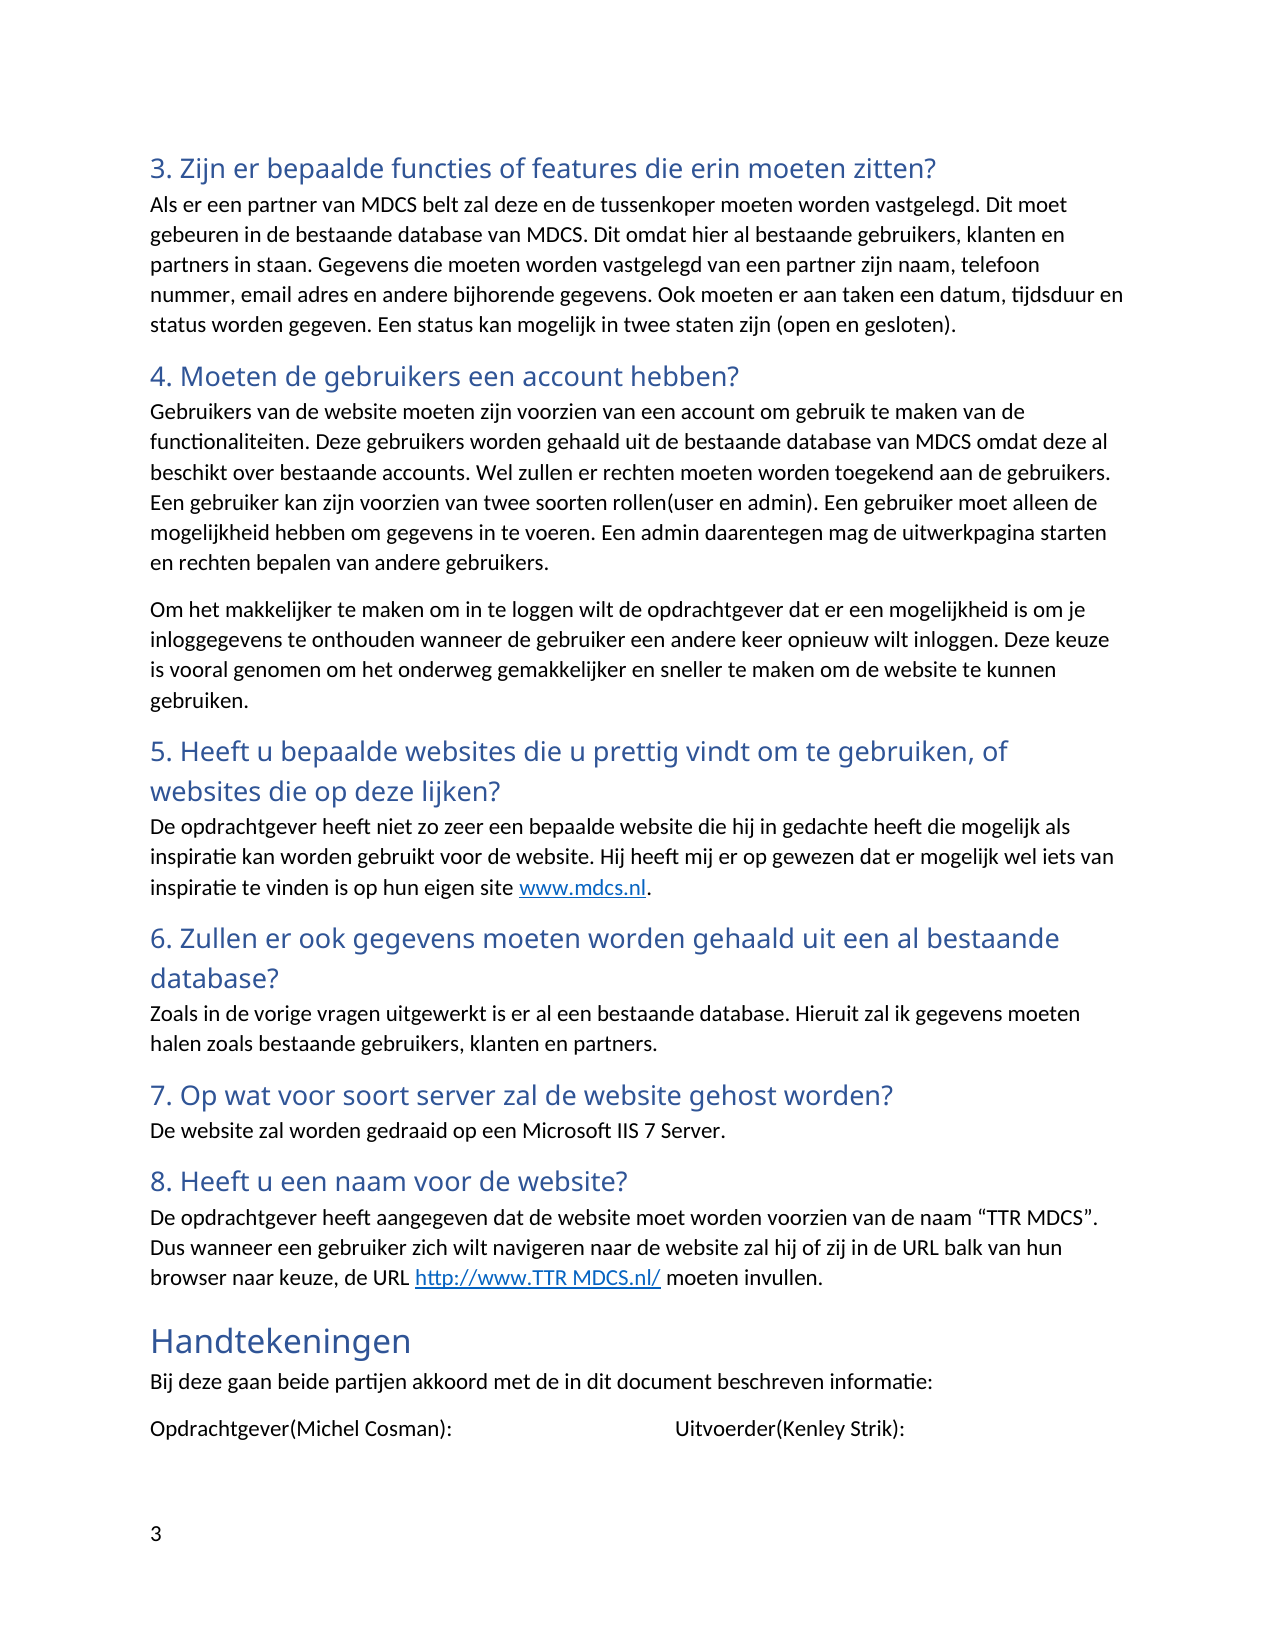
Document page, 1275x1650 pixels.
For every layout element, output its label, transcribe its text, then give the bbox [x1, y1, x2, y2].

text Gebruikers van de website moeten zijn voorzien van een account om gebruik te maken van de functionaliteiten. Deze gebruikers worden gehaald uit de bestaande database van MDCS omdat deze al beschikt over bestaande accounts. Wel zullen er rechten moeten worden toegekend aan de gebruikers. Een gebruiker kan zijn voorzien van twee soorten rollen(user en admin). Een gebruiker moet alleen de mogelijkheid hebben om gegevens in te voeren. Een admin daarentegen mag de uitwerkpagina starten en rechten bepalen van andere gebruikers. [150, 397, 1125, 576]
text De opdrachtgever heeft aangegeven dat de website moet worden voorzien van de naam “TTR MDCS”. Dus wanneer een gebruiker zich wilt navigeren naar de website zal hij of zij in de URL balk van hun browser naar keuze, de URL http://www.TTR MDCS.nl/ moeten invullen. [150, 1203, 1125, 1291]
text Om het makkelijker te maken om in te loggen wilt de opdrachtgever dat er een mogelijkheid is om je inloggegevens te onthouden wanneer de gebruiker een andere keer opnieuw wilt inloggen. Deze keuze is vooral genomen om het onderweg gemakkelijker en sneller te maken om de website te kunnen gebruiken. [150, 595, 1125, 714]
subtitle 8. Heeft u een naam voor de website? [150, 1163, 1125, 1200]
subtitle 5. Heeft u bepaalde websites die u prettig vindt om te gebruiken, of websites die op deze lijken? [150, 733, 1125, 809]
subtitle 6. Zullen er ook gegevens moeten worden gehaald uit een al bestaande database? [150, 919, 1125, 996]
text Opdrachtgever(Michel Cosman): Uitvoerder(Kenley Strik): [150, 1414, 1125, 1442]
subtitle 7. Op wat voor soort server zal de website gehost worden? [150, 1076, 1125, 1113]
subtitle Handtekeningen [150, 1318, 1125, 1364]
text De opdrachtgever heeft niet zo zeer een bepaalde website die hij in gedachte heeft die mogelijk als inspiratie kan worden gebruikt voor de website. Hij heeft mij er op gewezen dat er mogelijk wel iets van inspiratie te vinden is op hun eigen site www.mdcs.nl. [150, 812, 1125, 901]
text De website zal worden gedraaid op een Microsoft IIS 7 Server. [150, 1116, 1125, 1144]
text Bij deze gaan beide partijen akkoord met de in dit document beschreven informatie: [150, 1367, 1125, 1395]
subtitle 3. Zijn er bepaalde functies of features die erin moeten zitten? [150, 150, 1125, 187]
text Als er een partner van MDCS belt zal deze en de tussenkoper moeten worden vastgelegd. Dit moet gebeuren in de bestaande database van MDCS. Dit omdat hier al bestaande gebruikers, klanten en partners in staan. Gegevens die moeten worden vastgelegd van een partner zijn naam, telefoon nummer, email adres en andere bijhorende gegevens. Ook moeten er aan taken een datum, tijdsduur en status worden gegeven. Een status kan mogelijk in twee staten zijn (open en gesloten). [150, 190, 1125, 339]
text Zoals in de vorige vragen uitgewerkt is er al een bestaande database. Hieruit zal ik gegevens moeten halen zoals bestaande gebruikers, klanten en partners. [150, 999, 1125, 1057]
subtitle 4. Moeten de gebruikers een account hebben? [150, 357, 1125, 394]
